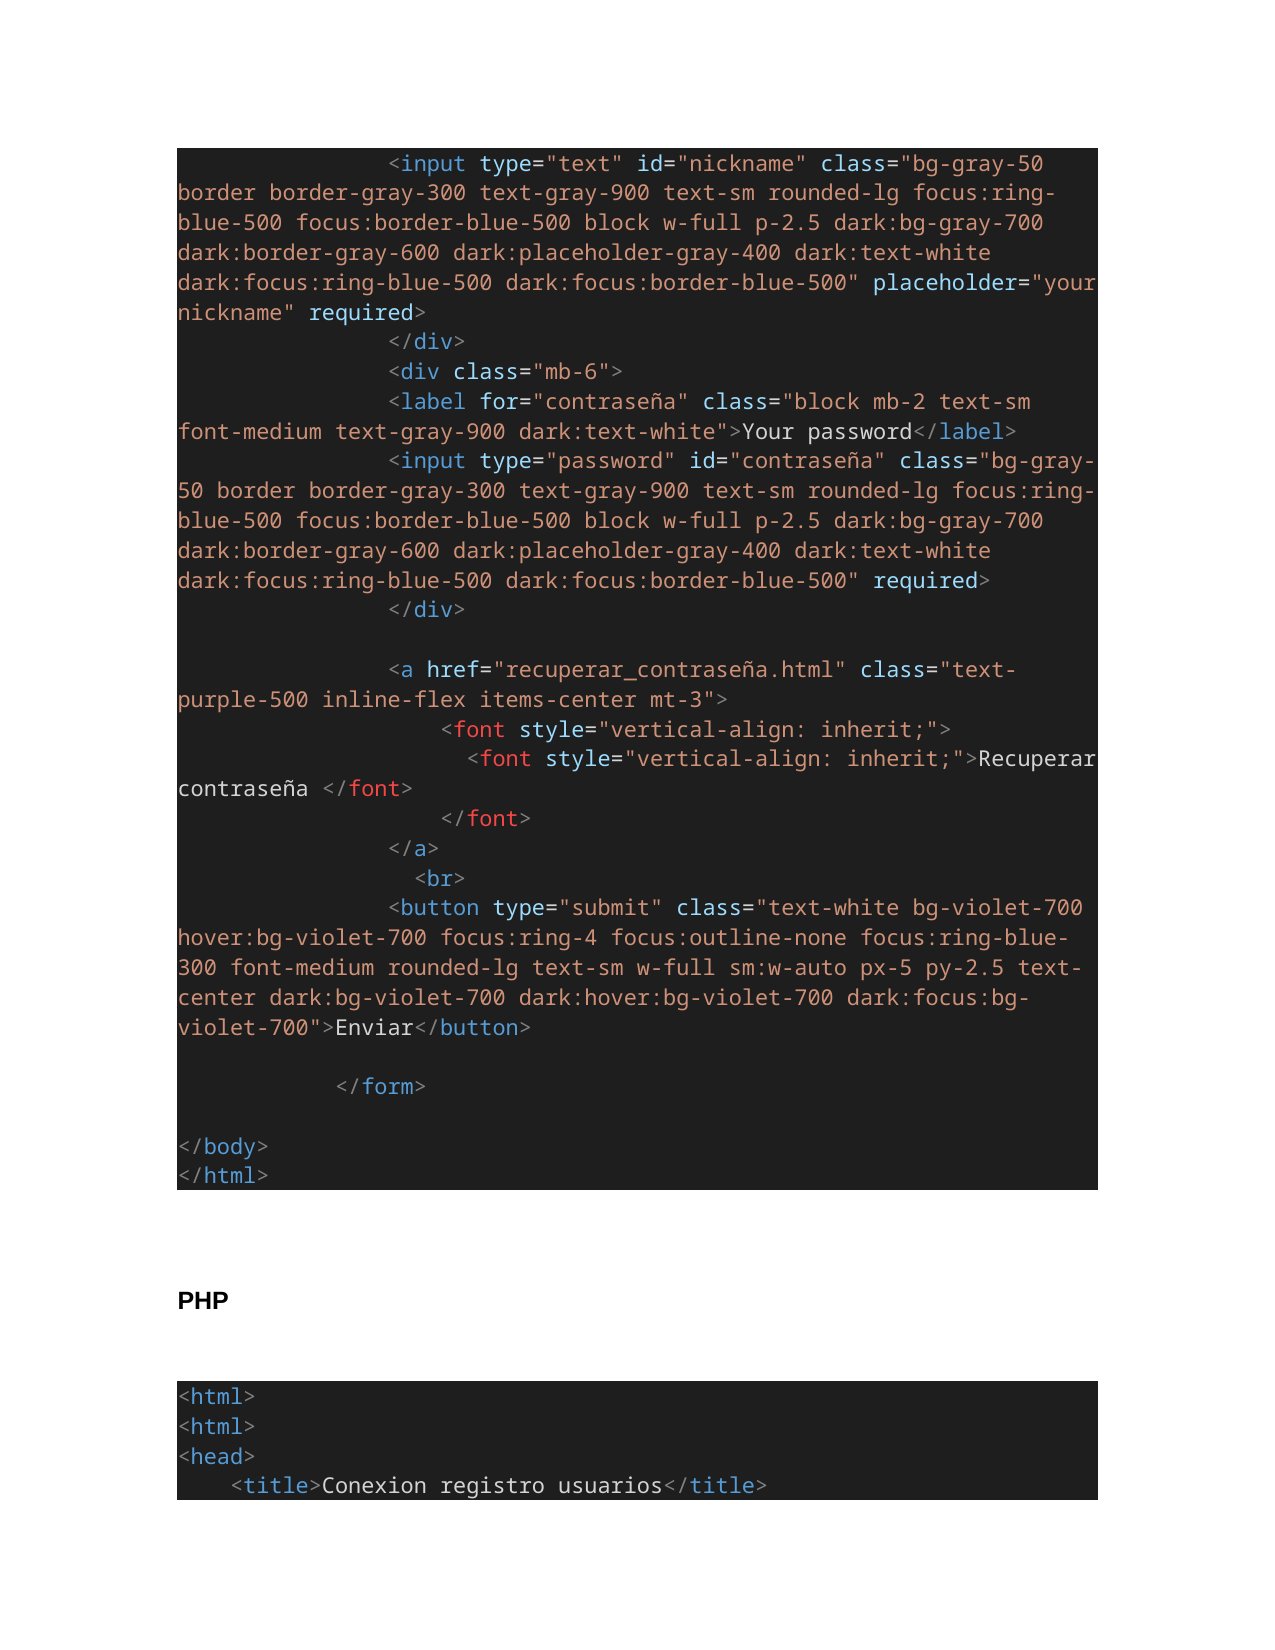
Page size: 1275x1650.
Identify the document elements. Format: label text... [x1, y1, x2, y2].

text <font style="vertical-align: inherit;"> [177, 714, 1098, 743]
text <html> [177, 1381, 1098, 1411]
text </a> [177, 833, 1098, 863]
text </div> [177, 326, 1098, 356]
text PHP [177, 1286, 1098, 1314]
text </body> [177, 1131, 1098, 1161]
text <font style="vertical-align: inherit;">Recuperar contraseña </font> [177, 743, 1098, 803]
text <label for="contraseña" class="block mb-2 text-sm font-medium text-gray-900 dark:text-white">Your password</label> [177, 386, 1098, 446]
text </html> [177, 1161, 1098, 1190]
text <title>Conexion registro usuarios</title> [177, 1471, 1098, 1500]
text </font> [177, 803, 1098, 833]
text <br> [177, 863, 1098, 892]
text </form> [177, 1071, 1098, 1101]
text <head> [177, 1441, 1098, 1471]
text <button type="submit" class="text-white bg-violet-700 hover:bg-violet-700 focus:ring-4 focus:outline-none focus:ring-blue-300 font-medium rounded-lg text-sm w-full sm:w-auto px-5 py-2.5 text-center dark:bg-violet-700 dark:hover:bg-violet-700 dark:focus:bg-violet-700">Enviar</button> [177, 892, 1098, 1041]
text <input type="text" id="nickname" class="bg-gray-50 border border-gray-300 text-gray-900 text-sm rounded-lg focus:ring-blue-500 focus:border-blue-500 block w-full p-2.5 dark:bg-gray-700 dark:border-gray-600 dark:placeholder-gray-400 dark:text-white dark:focus:ring-blue-500 dark:focus:border-blue-500" placeholder="your nickname" required> [177, 148, 1098, 326]
text <a href="recuperar_contraseña.html" class="text-purple-500 inline-flex items-center mt-3"> [177, 654, 1098, 714]
text <input type="password" id="contraseña" class="bg-gray-50 border border-gray-300 text-gray-900 text-sm rounded-lg focus:ring-blue-500 focus:border-blue-500 block w-full p-2.5 dark:bg-gray-700 dark:border-gray-600 dark:placeholder-gray-400 dark:text-white dark:focus:ring-blue-500 dark:focus:border-blue-500" required> [177, 446, 1098, 594]
text <html> [177, 1411, 1098, 1441]
text </div> [177, 594, 1098, 624]
text <div class="mb-6"> [177, 356, 1098, 386]
